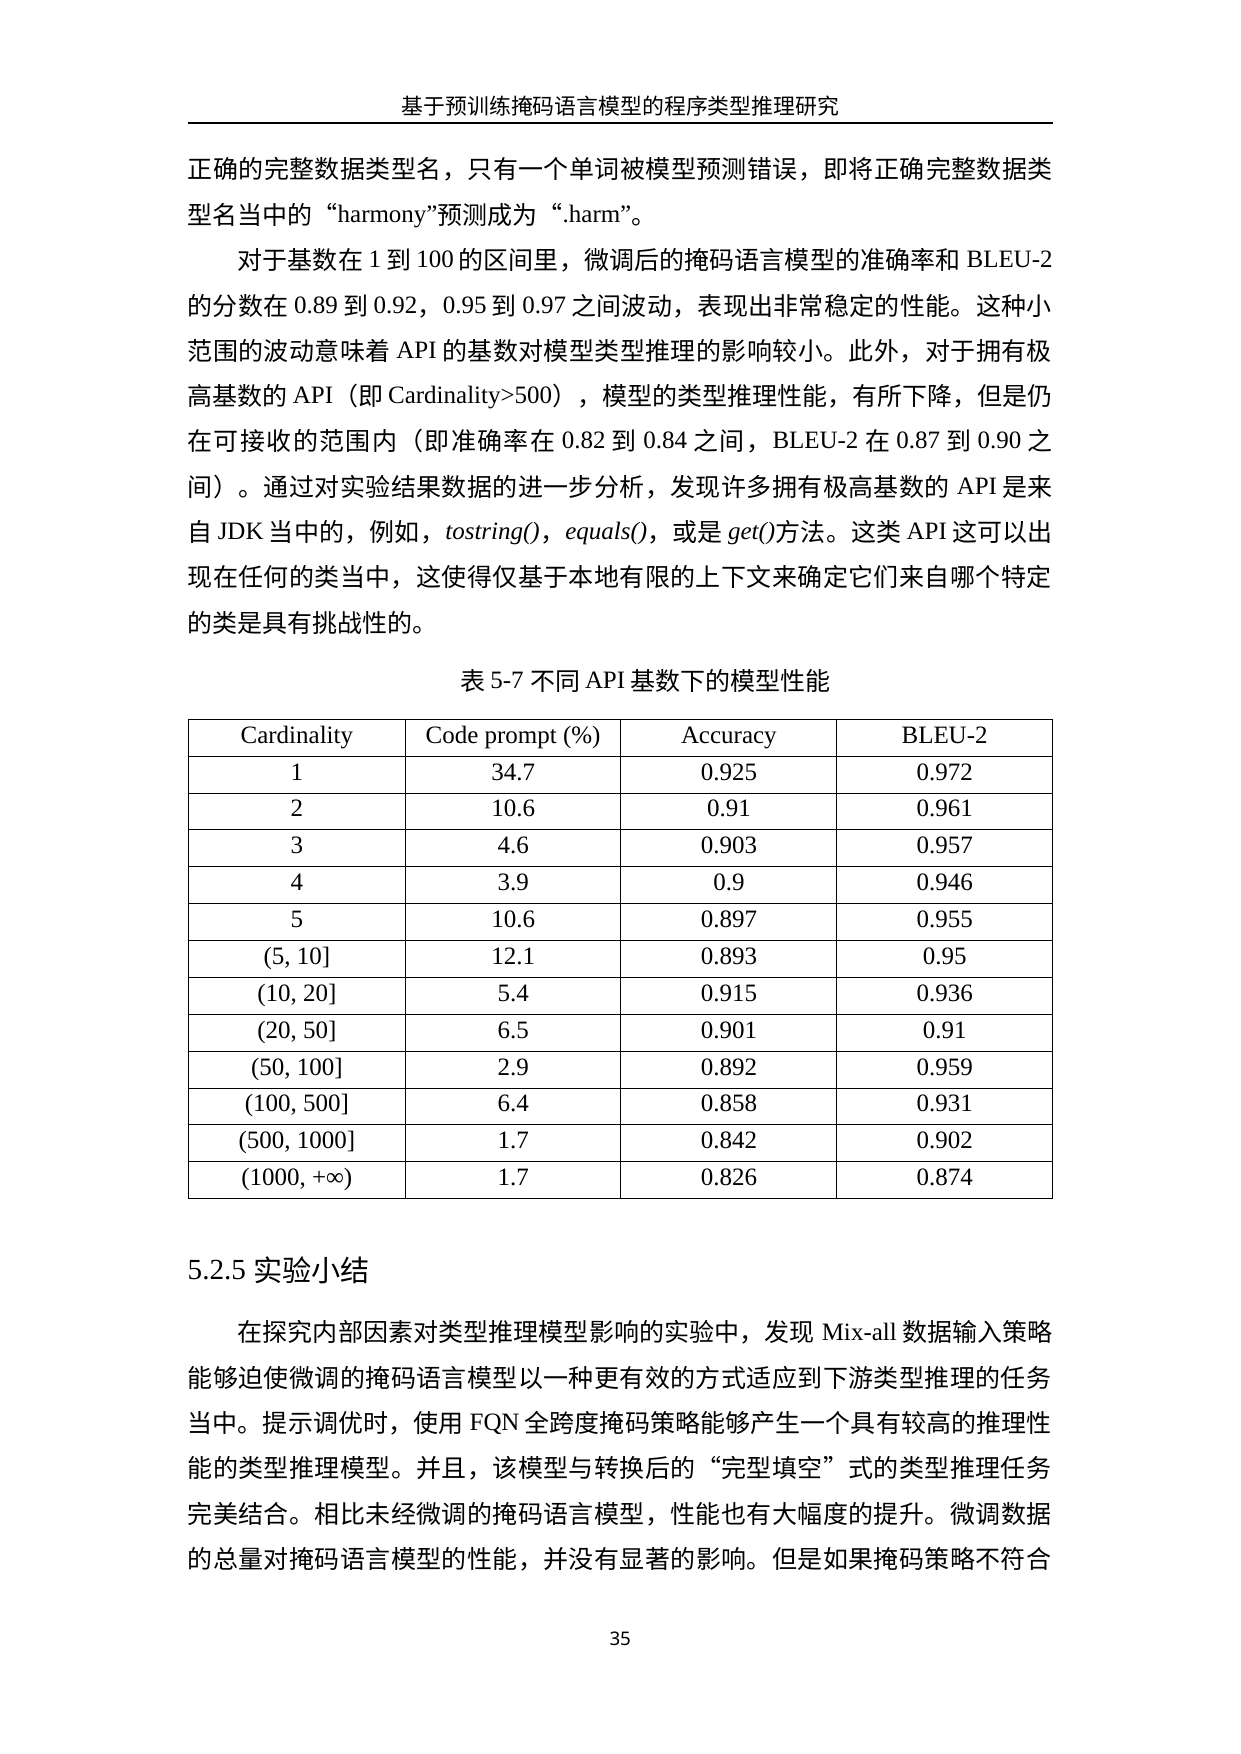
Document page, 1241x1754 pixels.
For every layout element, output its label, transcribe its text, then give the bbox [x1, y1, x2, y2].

table_cell 10.6 [406, 794, 620, 829]
table_cell 5.4 [406, 978, 620, 1014]
table_cell (10, 20] [189, 978, 405, 1014]
table_header Code prompt (%) [406, 720, 620, 756]
table_cell 0.972 [837, 757, 1052, 792]
table_cell 4.6 [406, 830, 620, 866]
table_cell 3.9 [406, 867, 620, 903]
table_cell (100, 500] [189, 1089, 405, 1124]
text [187, 150, 1053, 232]
table_cell 6.4 [406, 1089, 620, 1124]
table_cell 0.874 [837, 1162, 1052, 1198]
table_header BLEU-2 [837, 720, 1052, 756]
text 对于基数在1到100的区间里，微调后的掩码语言模型的准确率和BLEU-2的分数在0.89到0.92，0.95到0.97之间波动，表现出非常稳定的性能。这种小范围的波动意味着API的基数对模型类型推理的影响较小。此外，对于拥有极高基数的API（即Cardinality>500），模型的类型推理性能，有所下降，但是仍在可接收的范围内（即准确率在0.82到0.84之间，BLEU-2在0.87到0.90之间）。通过对实验结果数据的进一步分析，发现许多拥有极高基数的API是来自JDK当中的，例如，tostring()，equals()，或是get()方法。这类API这可以出现在任何的类当中，这使得仅基于本地有限的上下文来确定它们来自哪个特定的类是具有挑战性的。 [187, 241, 1053, 639]
table_cell 0.901 [621, 1015, 836, 1051]
table_cell 1 [189, 757, 405, 792]
table_cell (1000, +∞) [189, 1162, 405, 1198]
table_cell 0.946 [837, 867, 1052, 903]
table_cell 0.9 [621, 867, 836, 903]
table_cell 0.95 [837, 941, 1052, 977]
table_cell (20, 50] [189, 1015, 405, 1051]
table_cell 0.902 [837, 1125, 1052, 1161]
table_cell 0.903 [621, 830, 836, 866]
table_cell 0.893 [621, 941, 836, 977]
table_cell 0.91 [837, 1015, 1052, 1051]
table_cell 0.892 [621, 1052, 836, 1087]
table_cell 4 [189, 867, 405, 903]
table_cell 0.936 [837, 978, 1052, 1014]
table_cell (50, 100] [189, 1052, 405, 1087]
table_cell (5, 10] [189, 941, 405, 977]
text 表5-7 不同API基数下的模型性能 [187, 661, 1053, 697]
table_cell 0.957 [837, 830, 1052, 866]
table_cell 0.897 [621, 904, 836, 940]
table_cell 10.6 [406, 904, 620, 940]
table_cell 5 [189, 904, 405, 940]
table_header Cardinality [189, 720, 405, 756]
table_cell 1.7 [406, 1162, 620, 1198]
table_cell 0.842 [621, 1125, 836, 1161]
table_cell 12.1 [406, 941, 620, 977]
table_cell 0.961 [837, 794, 1052, 829]
table_cell 6.5 [406, 1015, 620, 1051]
table_cell 1.7 [406, 1125, 620, 1161]
table_cell 0.925 [621, 757, 836, 792]
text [187, 1313, 1053, 1576]
table_cell 2.9 [406, 1052, 620, 1087]
table_cell (500, 1000] [189, 1125, 405, 1161]
table_cell 0.826 [621, 1162, 836, 1198]
table_header Accuracy [621, 720, 836, 756]
text 5.2.5 实验小结 [187, 1248, 1053, 1290]
table_cell 0.955 [837, 904, 1052, 940]
table_cell 0.91 [621, 794, 836, 829]
table_cell 3 [189, 830, 405, 866]
table_cell 0.959 [837, 1052, 1052, 1087]
table_cell 2 [189, 794, 405, 829]
table_cell 0.931 [837, 1089, 1052, 1124]
table_cell 0.858 [621, 1089, 836, 1124]
table_cell 34.7 [406, 757, 620, 792]
table_cell 0.915 [621, 978, 836, 1014]
